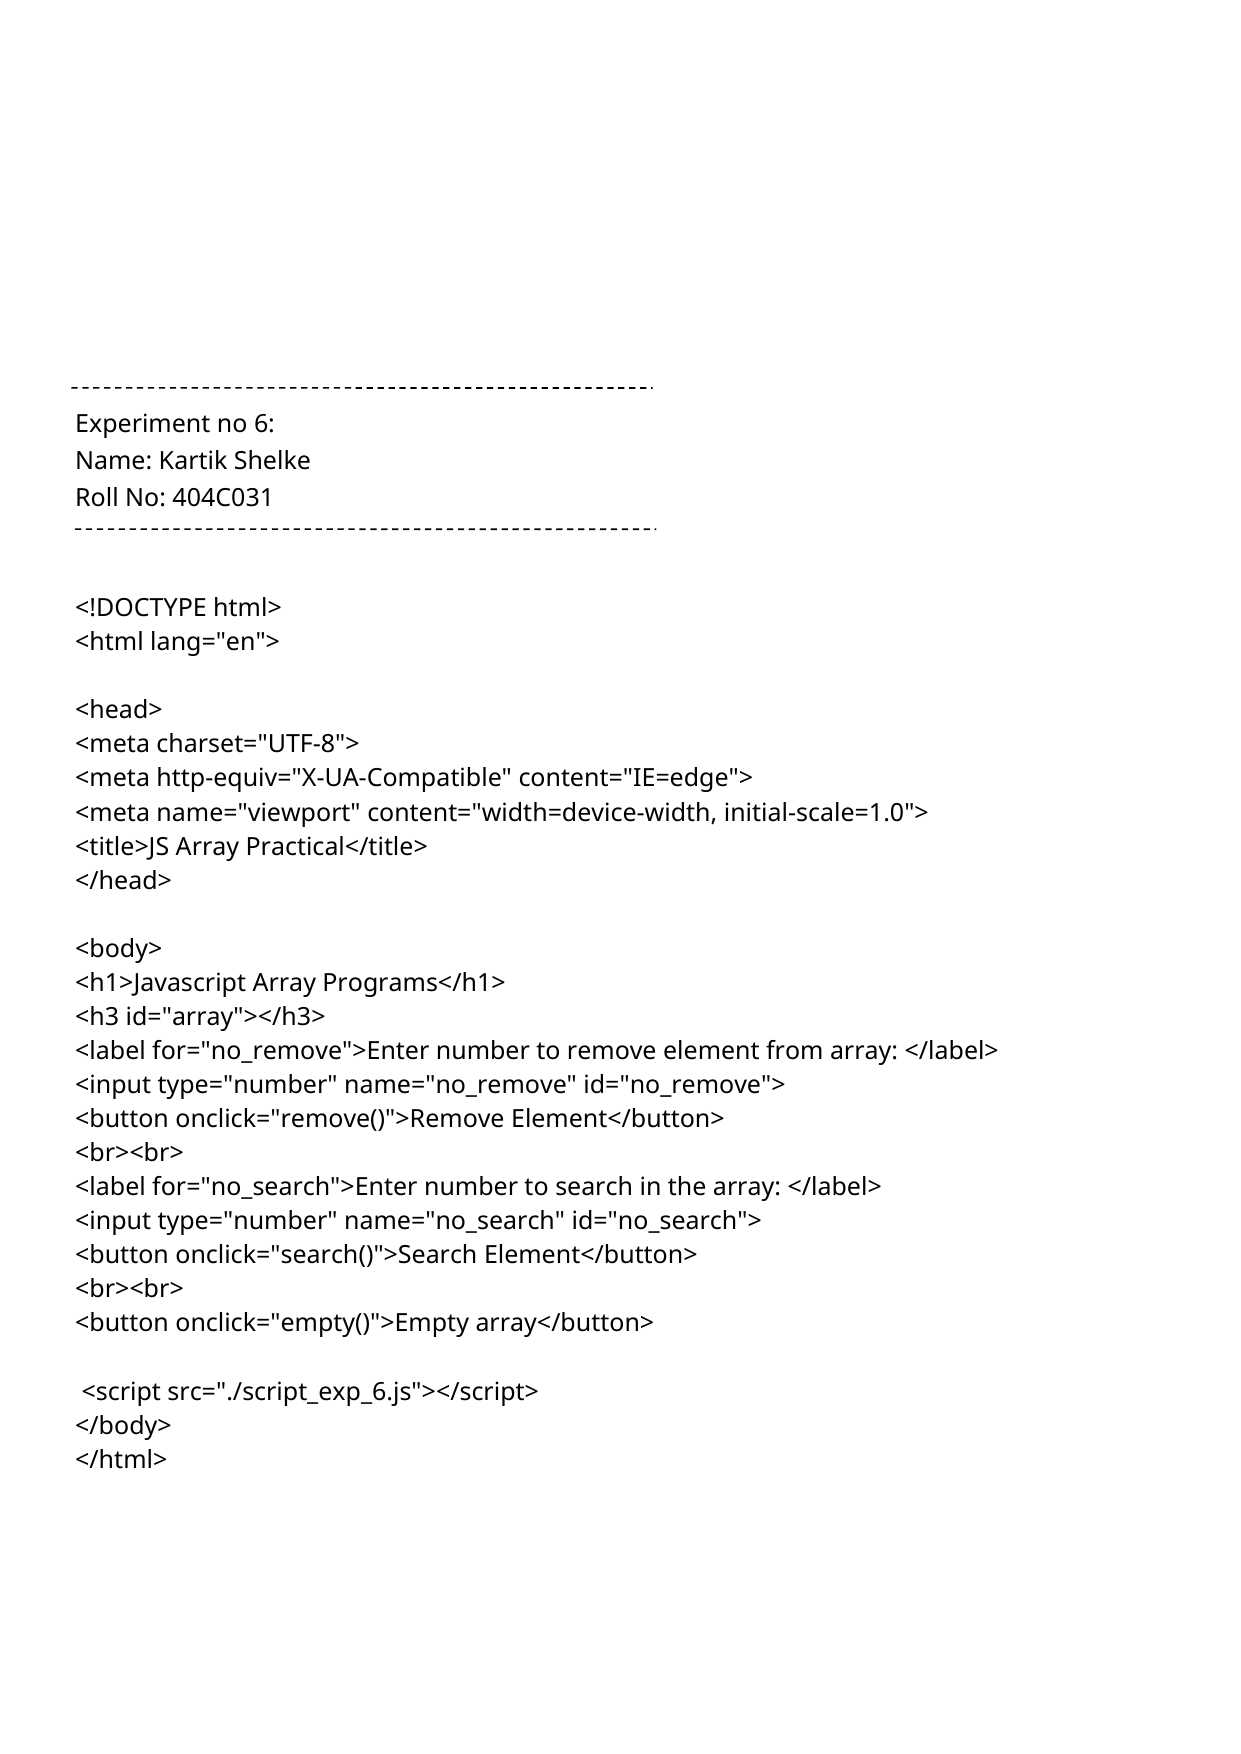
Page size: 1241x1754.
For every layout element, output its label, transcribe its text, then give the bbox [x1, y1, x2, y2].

text <body> [75, 930, 1165, 964]
text <button onclick="remove()">Remove Element</button> [75, 1101, 1165, 1135]
text </body> [75, 1407, 1165, 1441]
text Roll No: 404C031 [75, 479, 1165, 513]
text <br><br> [75, 1271, 1165, 1305]
text Experiment no 6: [75, 406, 1165, 440]
text <button onclick="search()">Search Element</button> [75, 1237, 1165, 1271]
text </html> [75, 1441, 1165, 1475]
text <meta http-equiv="X-UA-Compatible" content="IE=edge"> [75, 760, 1165, 794]
text <input type="number" name="no_search" id="no_search"> [75, 1203, 1165, 1237]
text <html lang="en"> [75, 624, 1165, 658]
text <br><br> [75, 1135, 1165, 1169]
text <meta charset="UTF-8"> [75, 726, 1165, 760]
text <label for="no_search">Enter number to search in the array: </label> [75, 1169, 1165, 1203]
text <button onclick="empty()">Empty array</button> [75, 1305, 1165, 1339]
text <h1>Javascript Array Programs</h1> [75, 964, 1165, 998]
text <input type="number" name="no_remove" id="no_remove"> [75, 1067, 1165, 1101]
text <h3 id="array"></h3> [75, 998, 1165, 1033]
text <script src="./script_exp_6.js"></script> [75, 1373, 1165, 1407]
text <!DOCTYPE html> [75, 590, 1165, 624]
text <title>JS Array Practical</title> [75, 828, 1165, 862]
text </head> [75, 862, 1165, 896]
text Name: Kartik Shelke [75, 443, 1165, 477]
text <head> [75, 692, 1165, 726]
text <label for="no_remove">Enter number to remove element from array: </label> [75, 1033, 1165, 1067]
text <meta name="viewport" content="width=device-width, initial-scale=1.0"> [75, 794, 1165, 828]
